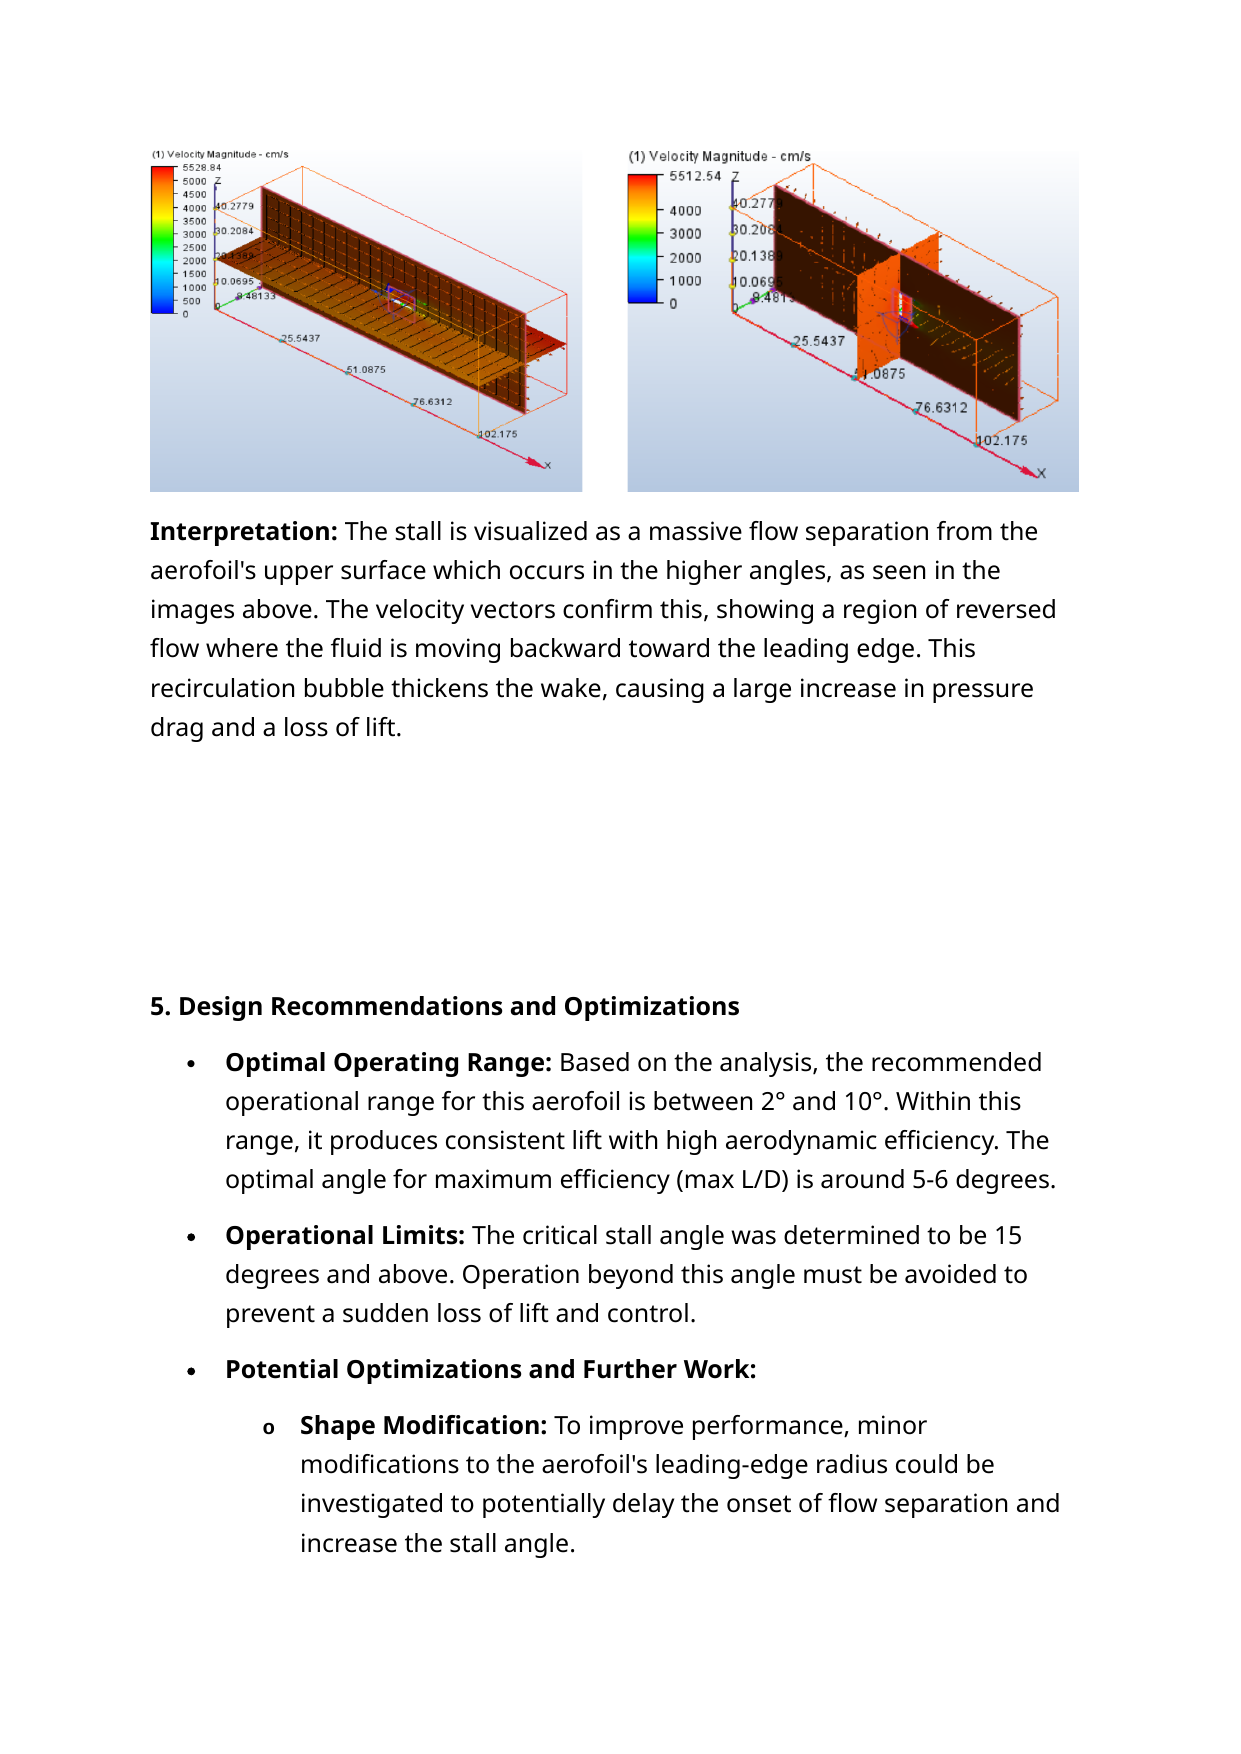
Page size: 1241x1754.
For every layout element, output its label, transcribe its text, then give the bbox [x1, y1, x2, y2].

list Shape Modification: To improve performance, minor modifications to the aerofoil's leading-edge radius could be investigated to potentially delay the onset of flow separation and increase the stall angle. [262, 1408, 1090, 1559]
list Operational Limits: The critical stall angle was determined to be 15 degrees and above. Operation beyond this angle must be avoided to prevent a sudden loss of lift and control. [187, 1218, 1090, 1330]
picture [150, 150, 583, 492]
text 5. Design Recommendations and Optimizations [150, 989, 1090, 1023]
text Interpretation: The stall is visualized as a massive flow separation from the aerofoil's upper surface which occurs in the higher angles, as seen in the images above. The velocity vectors confirm this, showing a region of reversed flow where the fluid is moving backward toward the leading edge. This recirculation bubble thickens the wake, causing a large increase in pressure drag and a loss of lift. [150, 514, 1090, 743]
picture [627, 151, 1079, 492]
list Potential Optimizations and Further Work: [187, 1352, 1090, 1386]
list Optimal Operating Range: Based on the analysis, the recommended operational range for this aerofoil is between 2° and 10°. Within this range, it produces consistent lift with high aerodynamic efficiency. The optimal angle for maximum efficiency (max L/D) is around 5-6 degrees. [187, 1044, 1090, 1196]
